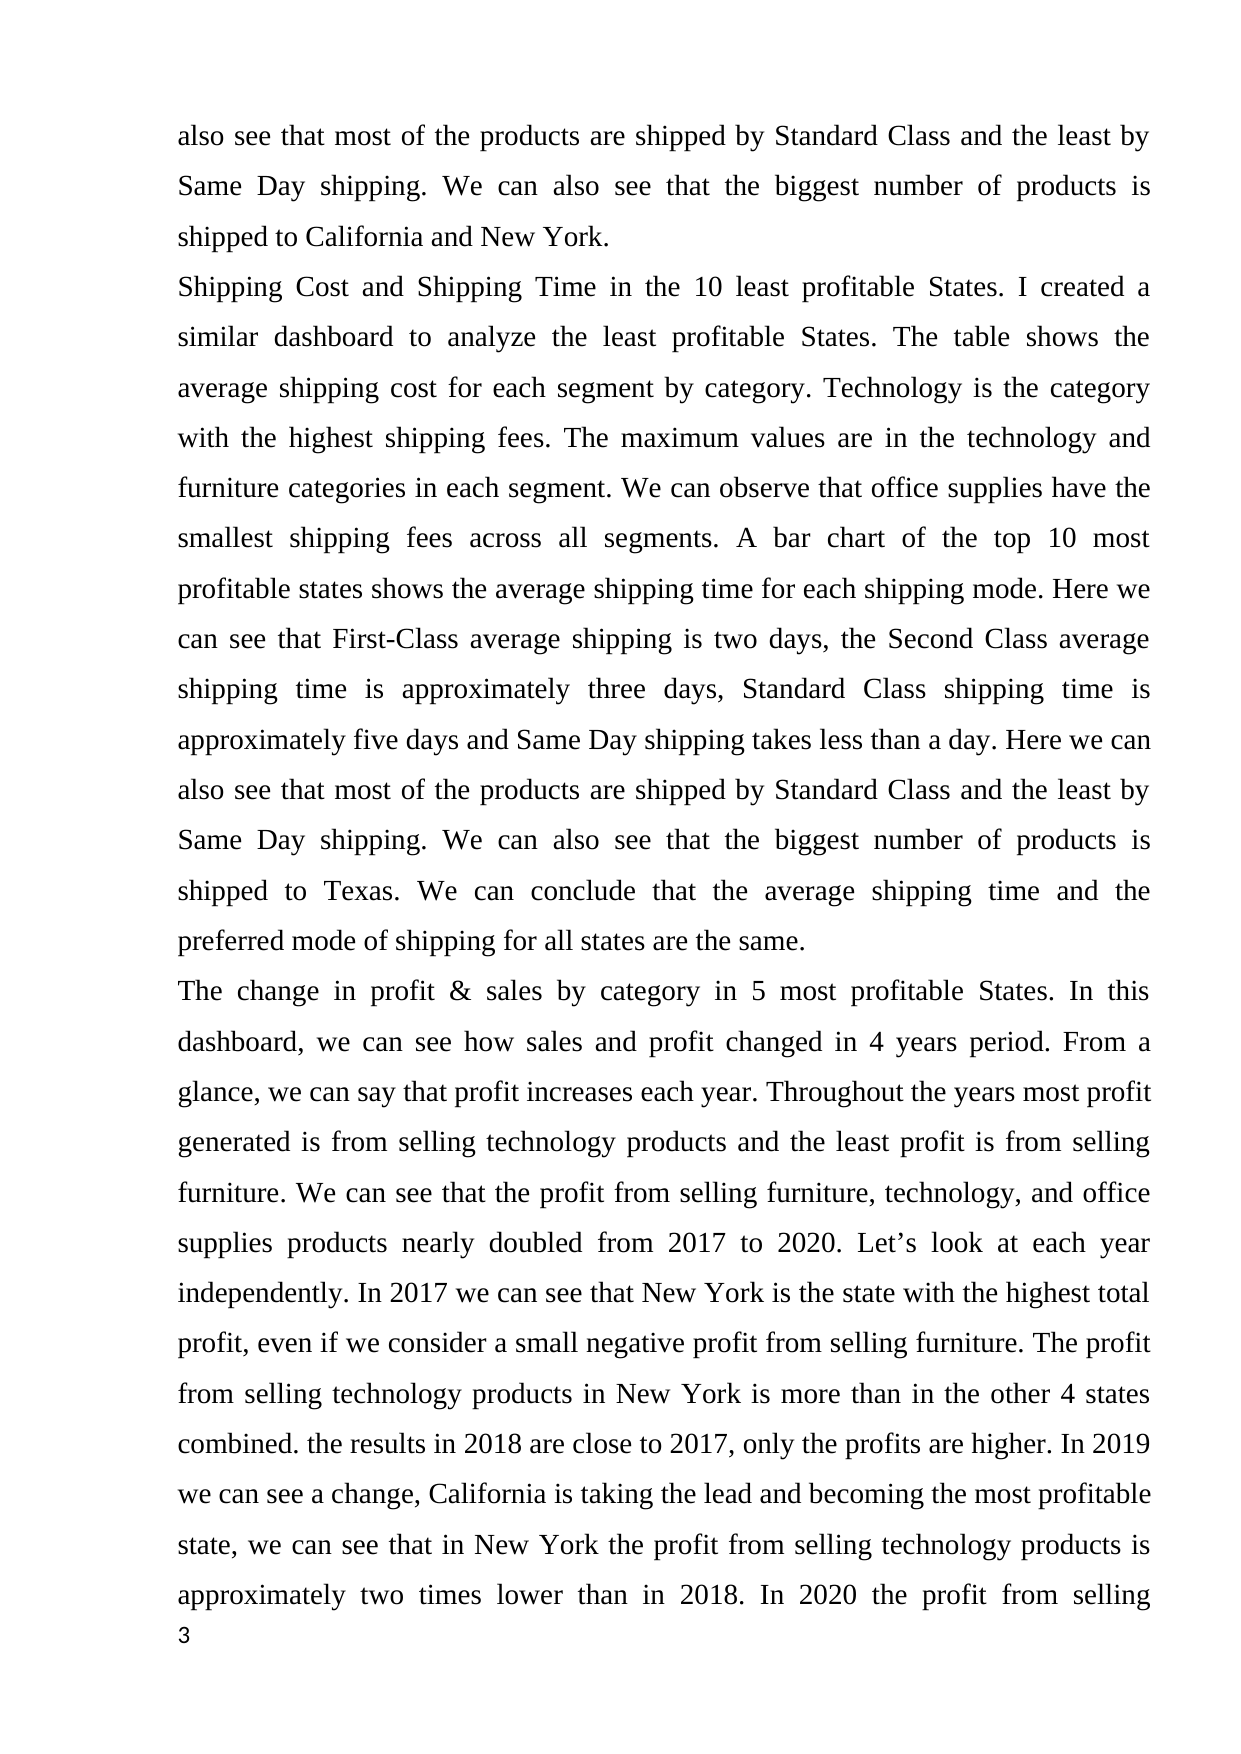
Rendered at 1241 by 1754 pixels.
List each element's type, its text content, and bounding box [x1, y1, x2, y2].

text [177, 973, 1152, 1611]
text Shipping Cost and Shipping Time in the 10 least profitable States. I created a similar dashboard to analyze the least profitable States. The table shows the average shipping cost for each segment by category. Technology is the category with the highest shipping fees. The maximum values are in the technology and furniture categories in each segment. We can observe that office supplies have the smallest shipping fees across all segments. A bar chart of the top 10 most profitable states shows the average shipping time for each shipping mode. Here we can see that First-Class average shipping is two days, the Second Class average shipping time is approximately three days, Standard Class shipping time is approximately five days and Same Day shipping takes less than a day. Here we can also see that most of the products are shipped by Standard Class and the least by Same Day shipping. We can also see that the biggest number of products is shipped to Texas. We can conclude that the average shipping time and the preferred mode of shipping for all states are the same. [177, 269, 1152, 957]
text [177, 118, 1152, 252]
